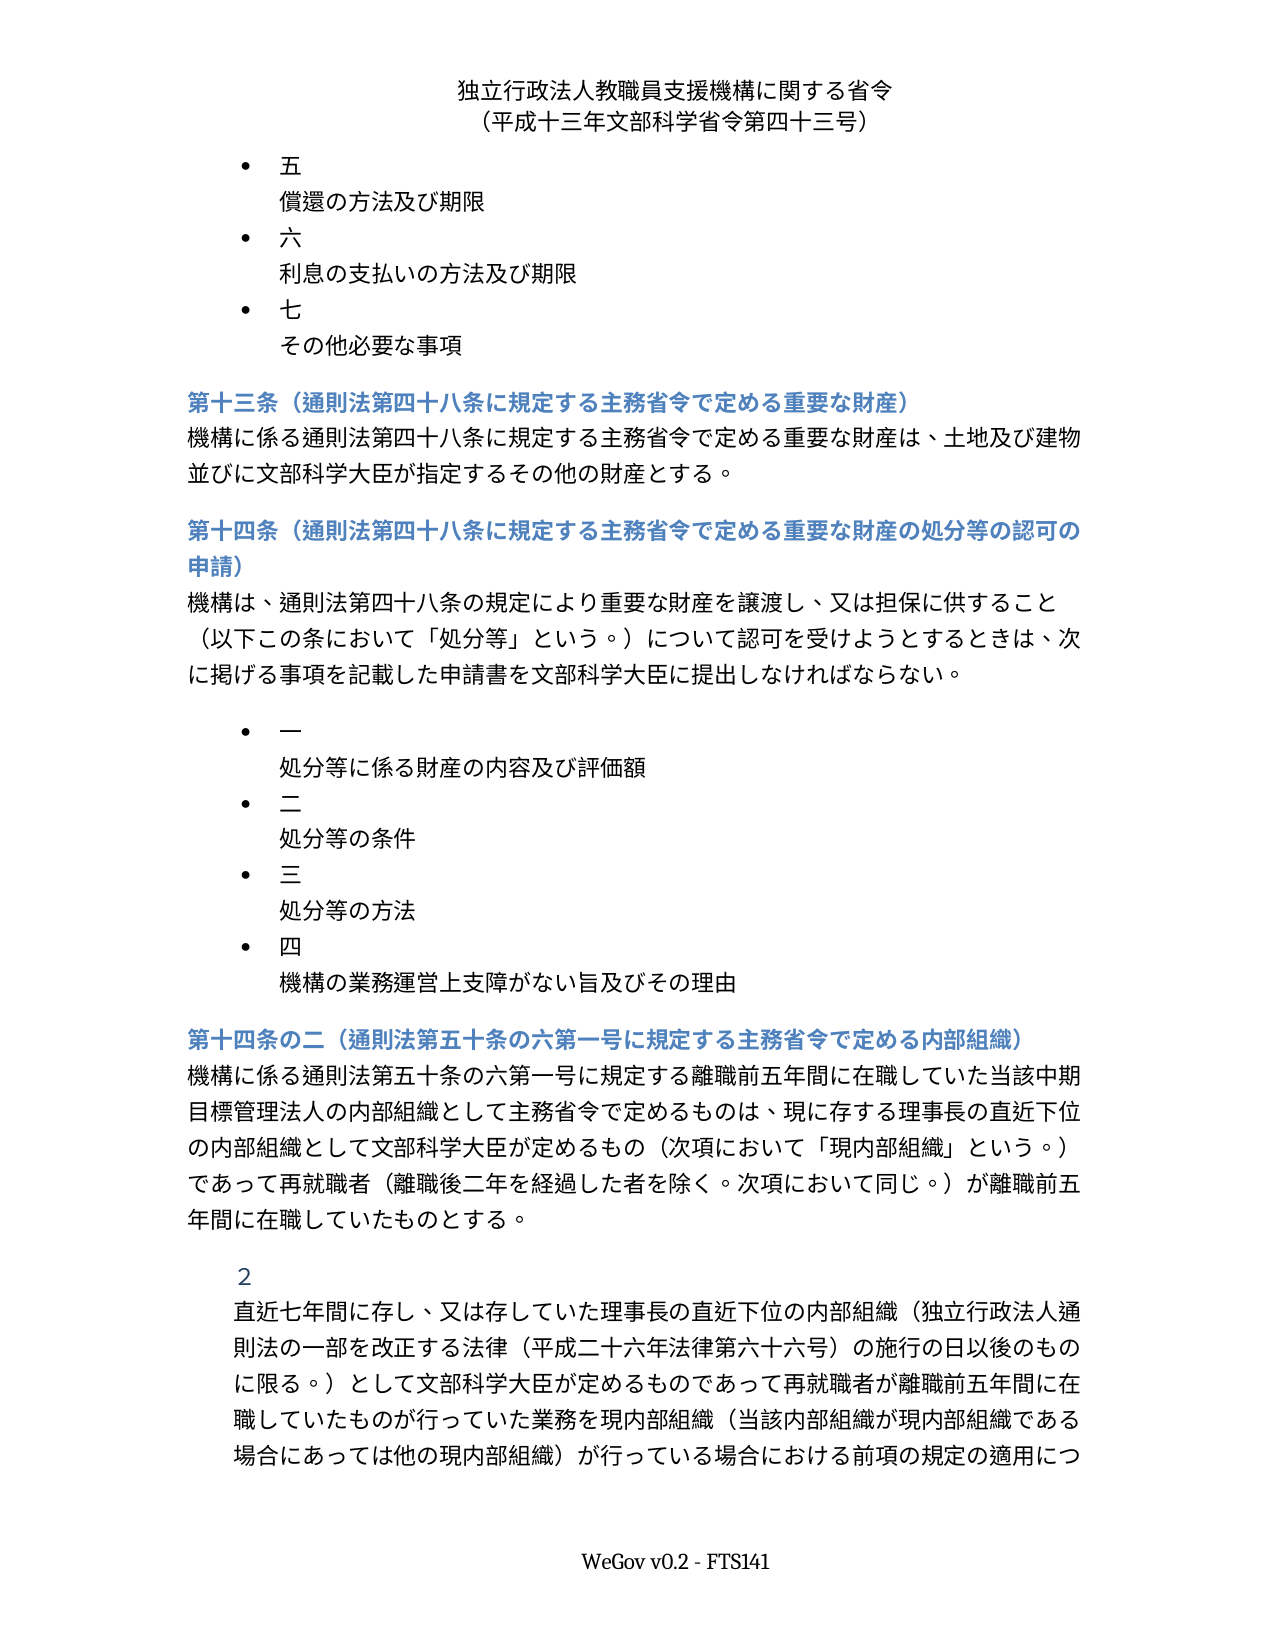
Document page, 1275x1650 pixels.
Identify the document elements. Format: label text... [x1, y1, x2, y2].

subtitle 第十三条（通則法第四十八条に規定する主務省令で定める重要な財産） [187, 386, 1087, 418]
list 二 処分等の条件 [242, 787, 1087, 855]
text 機構に係る通則法第四十八条に規定する主務省令で定める重要な財産は、土地及び建物並びに文部科学大臣が指定するその他の財産とする。 [187, 422, 1087, 489]
list 三 処分等の方法 [242, 859, 1087, 927]
list 五 償還の方法及び期限 [242, 150, 1087, 217]
subtitle 第十四条の二（通則法第五十条の六第一号に規定する主務省令で定める内部組織） [187, 1024, 1087, 1055]
list 七 その他必要な事項 [242, 294, 1087, 361]
list 四 機構の業務運営上支障がない旨及びその理由 [242, 931, 1087, 998]
list 六 利息の支払いの方法及び期限 [242, 222, 1087, 289]
list 一 処分等に係る財産の内容及び評価額 [242, 716, 1087, 783]
subtitle ２ [233, 1260, 1087, 1292]
text 機構は、通則法第四十八条の規定により重要な財産を譲渡し、又は担保に供すること（以下この条において「処分等」という。）について認可を受けようとするときは、次に掲げる事項を記載した申請書を文部科学大臣に提出しなければならない。 [187, 587, 1087, 690]
subtitle 第十四条（通則法第四十八条に規定する主務省令で定める重要な財産の処分等の認可の申請） [187, 515, 1087, 582]
